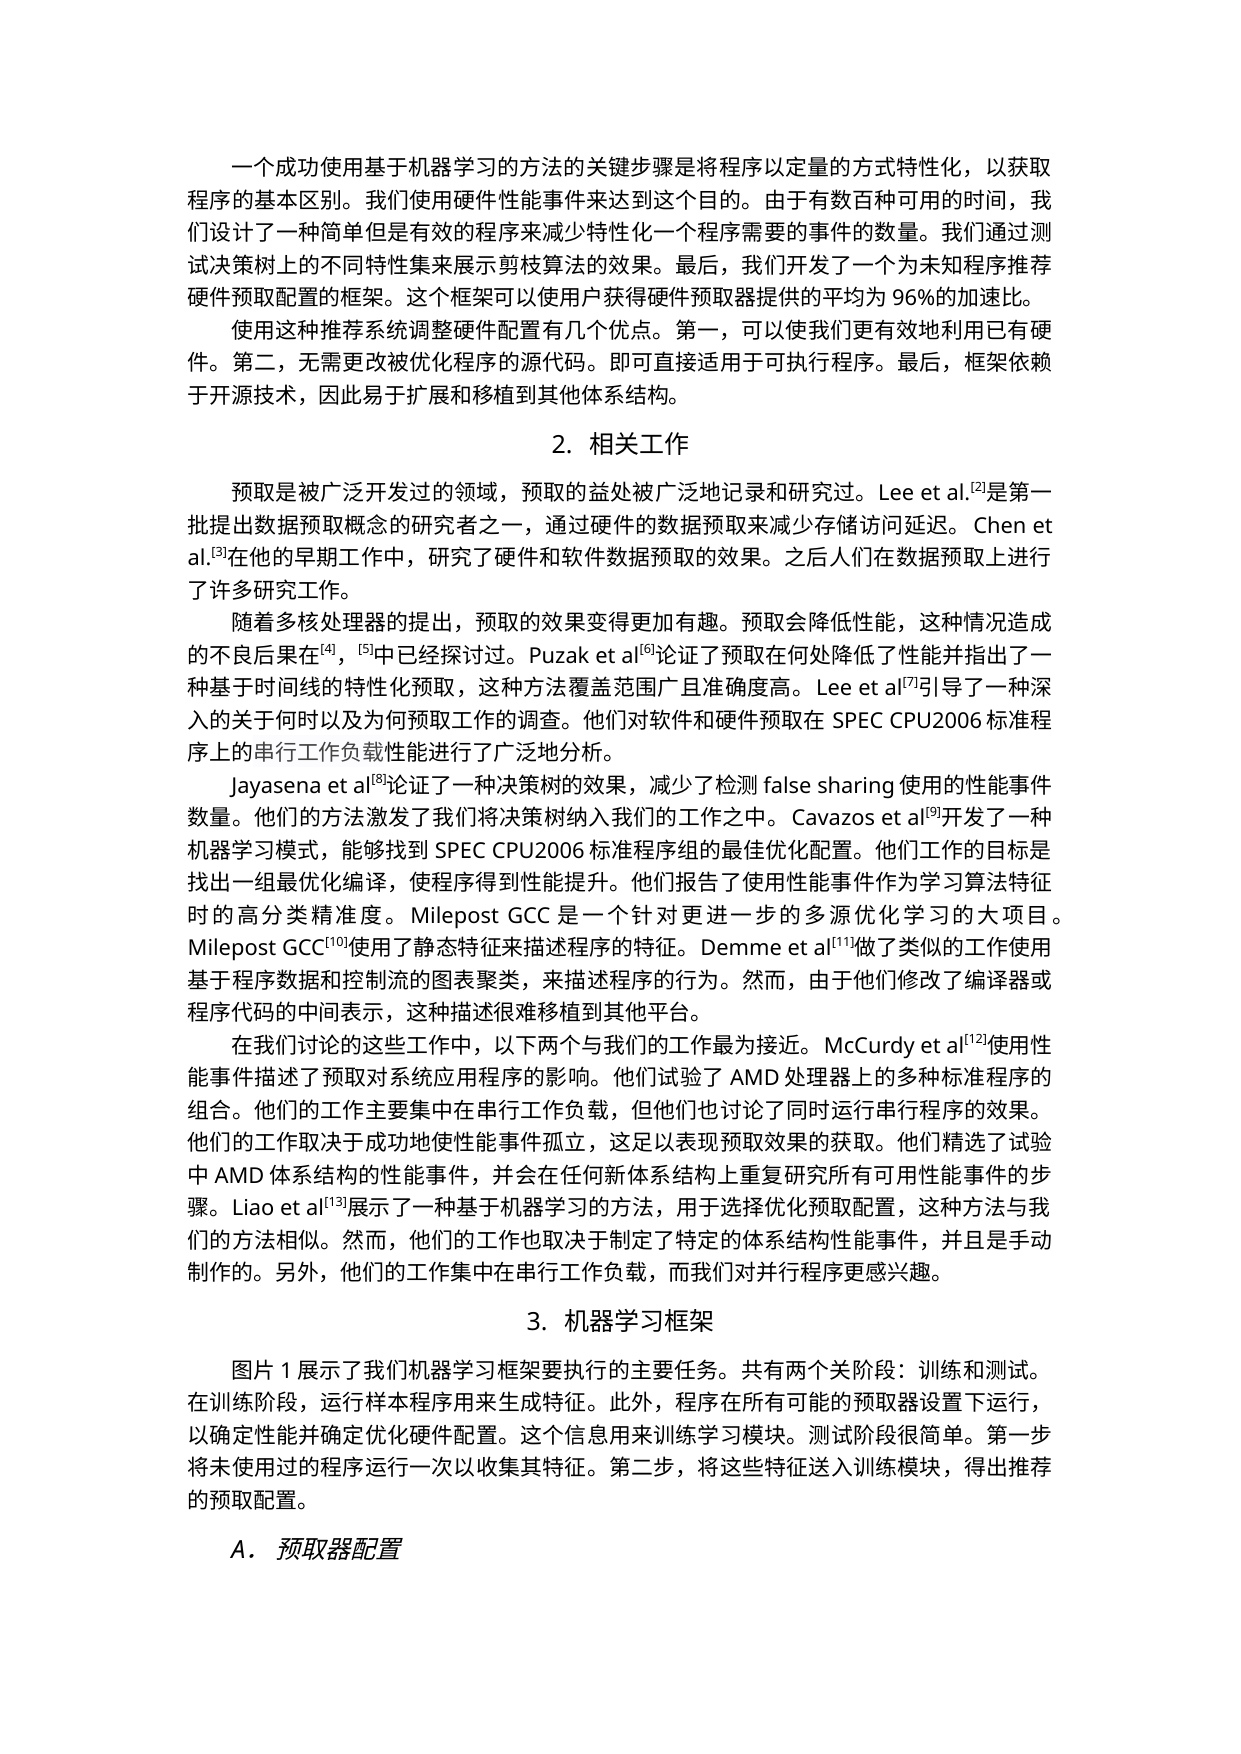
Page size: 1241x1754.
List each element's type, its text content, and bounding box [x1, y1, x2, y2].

text 预取是被广泛开发过的领域，预取的益处被广泛地记录和研究过。Lee et al.[]是第一批提出数据预取概念的研究者之一，通过硬件的数据预取来减少存储访问延迟。Chen et al.[]在他的早期工作中，研究了硬件和软件数据预取的效果。之后人们在数据预取上进行了许多研究工作。 [187, 475, 1053, 605]
text 随着多核处理器的提出，预取的效果变得更加有趣。预取会降低性能，这种情况造成的不良后果在[]，[]中已经探讨过。Puzak et al[]论证了预取在何处降低了性能并指出了一种基于时间线的特性化预取，这种方法覆盖范围广且准确度高。Lee et al[]引导了一种深入的关于何时以及为何预取工作的调查。他们对软件和硬件预取在SPEC CPU2006标准程序上的串行工作负载性能进行了广泛地分析。 [187, 605, 1053, 767]
text 在我们讨论的这些工作中，以下两个与我们的工作最为接近。McCurdy et al[]使用性能事件描述了预取对系统应用程序的影响。他们试验了AMD处理器上的多种标准程序的组合。他们的工作主要集中在串行工作负载，但他们也讨论了同时运行串行程序的效果。他们的工作取决于成功地使性能事件孤立，这足以表现预取效果的获取。他们精选了试验中AMD体系结构的性能事件，并会在任何新体系结构上重复研究所有可用性能事件的步骤。Liao et al[]展示了一种基于机器学习的方法，用于选择优化预取配置，这种方法与我们的方法相似。然而，他们的工作也取决于制定了特定的体系结构性能事件，并且是手动制作的。另外，他们的工作集中在串行工作负载，而我们对并行程序更感兴趣。 [187, 1027, 1053, 1287]
text Jayasena et al[]论证了一种决策树的效果，减少了检测false sharing使用的性能事件数量。他们的方法激发了我们将决策树纳入我们的工作之中。Cavazos et al[]开发了一种机器学习模式，能够找到SPEC CPU2006标准程序组的最佳优化配置。他们工作的目标是找出一组最优化编译，使程序得到性能提升。他们报告了使用性能事件作为学习算法特征时的高分类精准度。Milepost GCC是一个针对更进一步的多源优化学习的大项目。Milepost GCC[]使用了静态特征来描述程序的特征。Demme et al[]做了类似的工作使用基于程序数据和控制流的图表聚类，来描述程序的行为。然而，由于他们修改了编译器或程序代码的中间表示，这种描述很难移植到其他平台。 [187, 767, 1053, 1027]
list 预取器配置 [231, 1515, 1053, 1580]
list 机器学习框架 [187, 1287, 1053, 1352]
list 相关工作 [187, 410, 1053, 475]
text 图片1展示了我们机器学习框架要执行的主要任务。共有两个关阶段：训练和测试。在训练阶段，运行样本程序用来生成特征。此外，程序在所有可能的预取器设置下运行，以确定性能并确定优化硬件配置。这个信息用来训练学习模块。测试阶段很简单。第一步，将未使用过的程序运行一次以收集其特征。第二步，将这些特征送入训练模块，得出推荐的预取配置。 [187, 1352, 1053, 1515]
text 一个成功使用基于机器学习的方法的关键步骤是将程序以定量的方式特性化，以获取程序的基本区别。我们使用硬件性能事件来达到这个目的。由于有数百种可用的时间，我们设计了一种简单但是有效的程序来减少特性化一个程序需要的事件的数量。我们通过测试决策树上的不同特性集来展示剪枝算法的效果。最后，我们开发了一个为未知程序推荐硬件预取配置的框架。这个框架可以使用户获得硬件预取器提供的平均为96%的加速比。 [187, 150, 1053, 312]
text 使用这种推荐系统调整硬件配置有几个优点。第一，可以使我们更有效地利用已有硬件。第二，无需更改被优化程序的源代码。即可直接适用于可执行程序。最后，框架依赖于开源技术，因此易于扩展和移植到其他体系结构。 [187, 312, 1053, 410]
